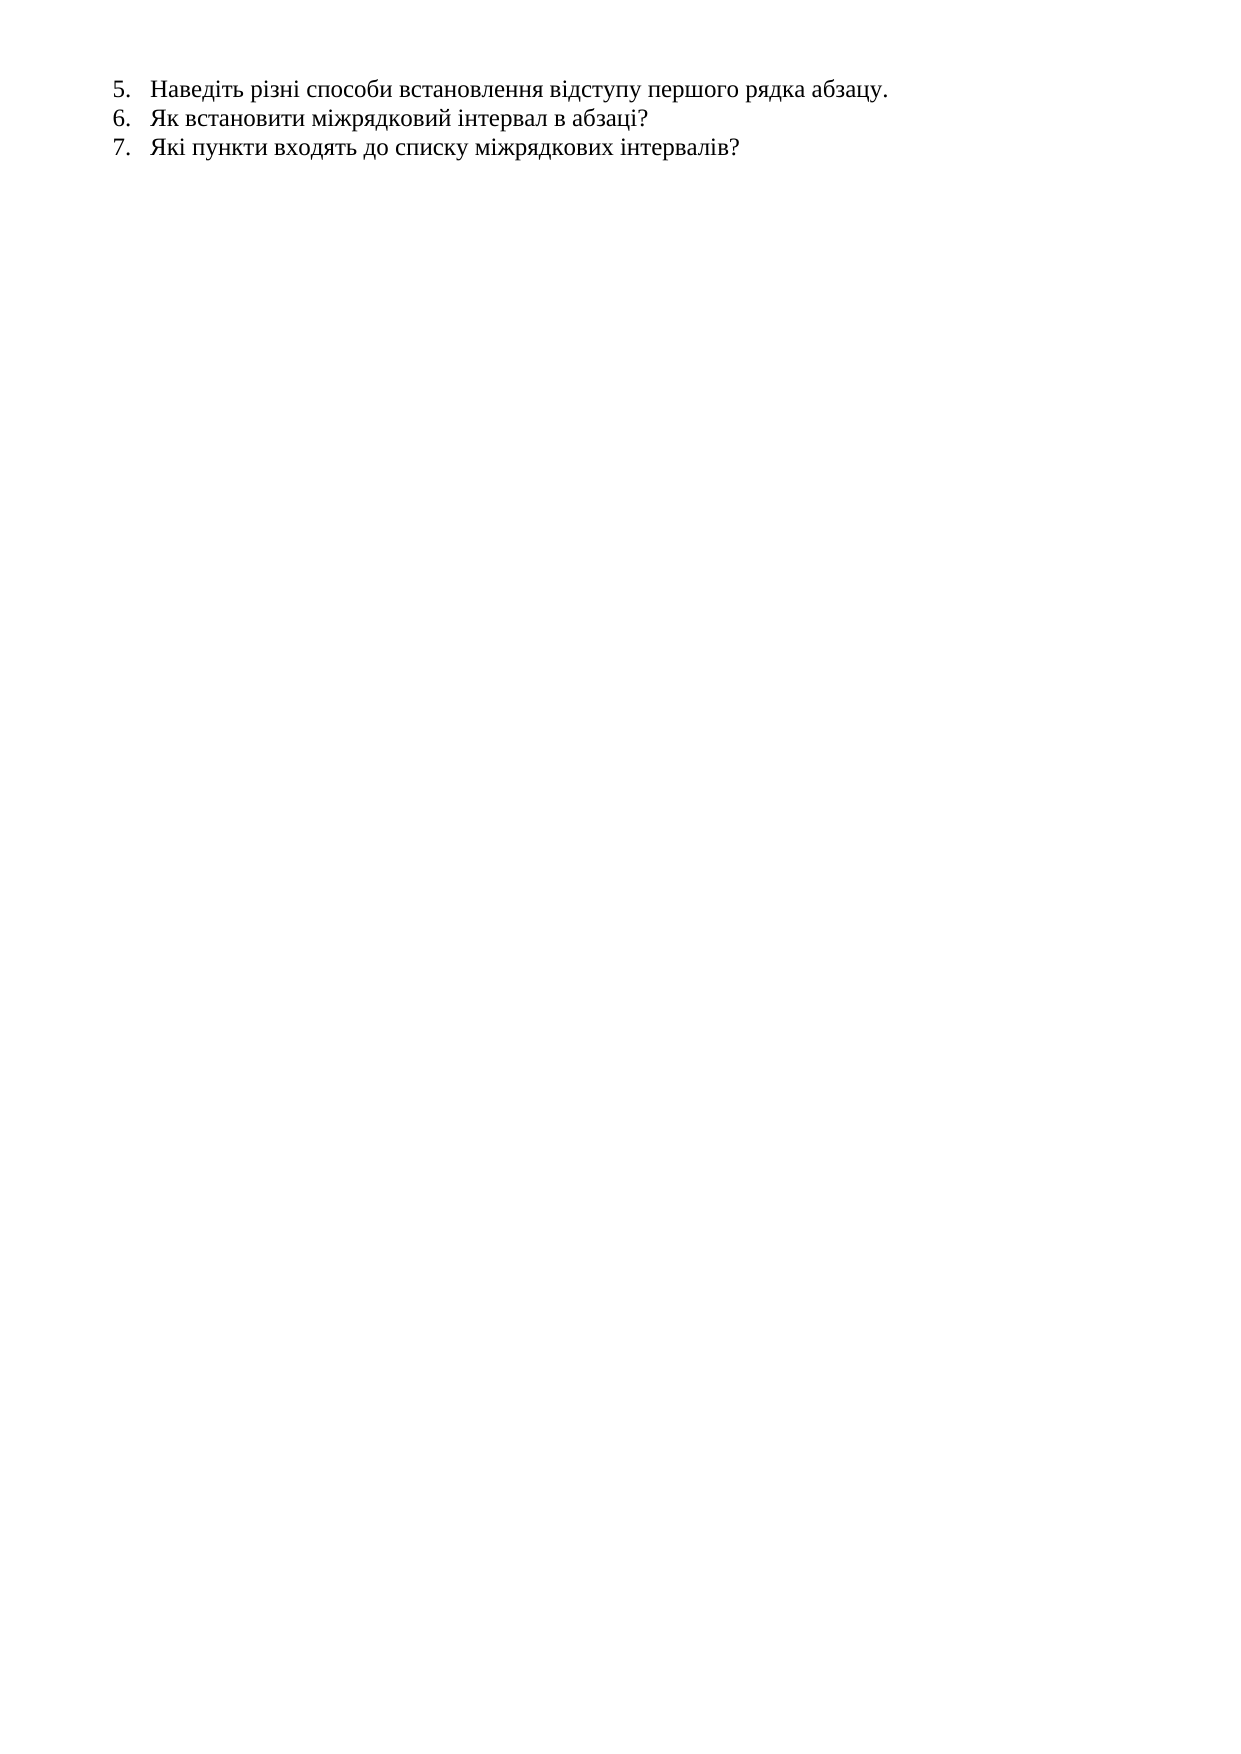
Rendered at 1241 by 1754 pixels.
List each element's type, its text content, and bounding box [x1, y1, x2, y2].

list Як встановити міжрядковий інтервал в абзаці? [112, 103, 1152, 132]
list Які пункти входять до списку міжрядкових інтервалів? [112, 132, 1152, 161]
list Наведіть різні способи встановлення відступу першого рядка абзацу. [112, 74, 1152, 103]
